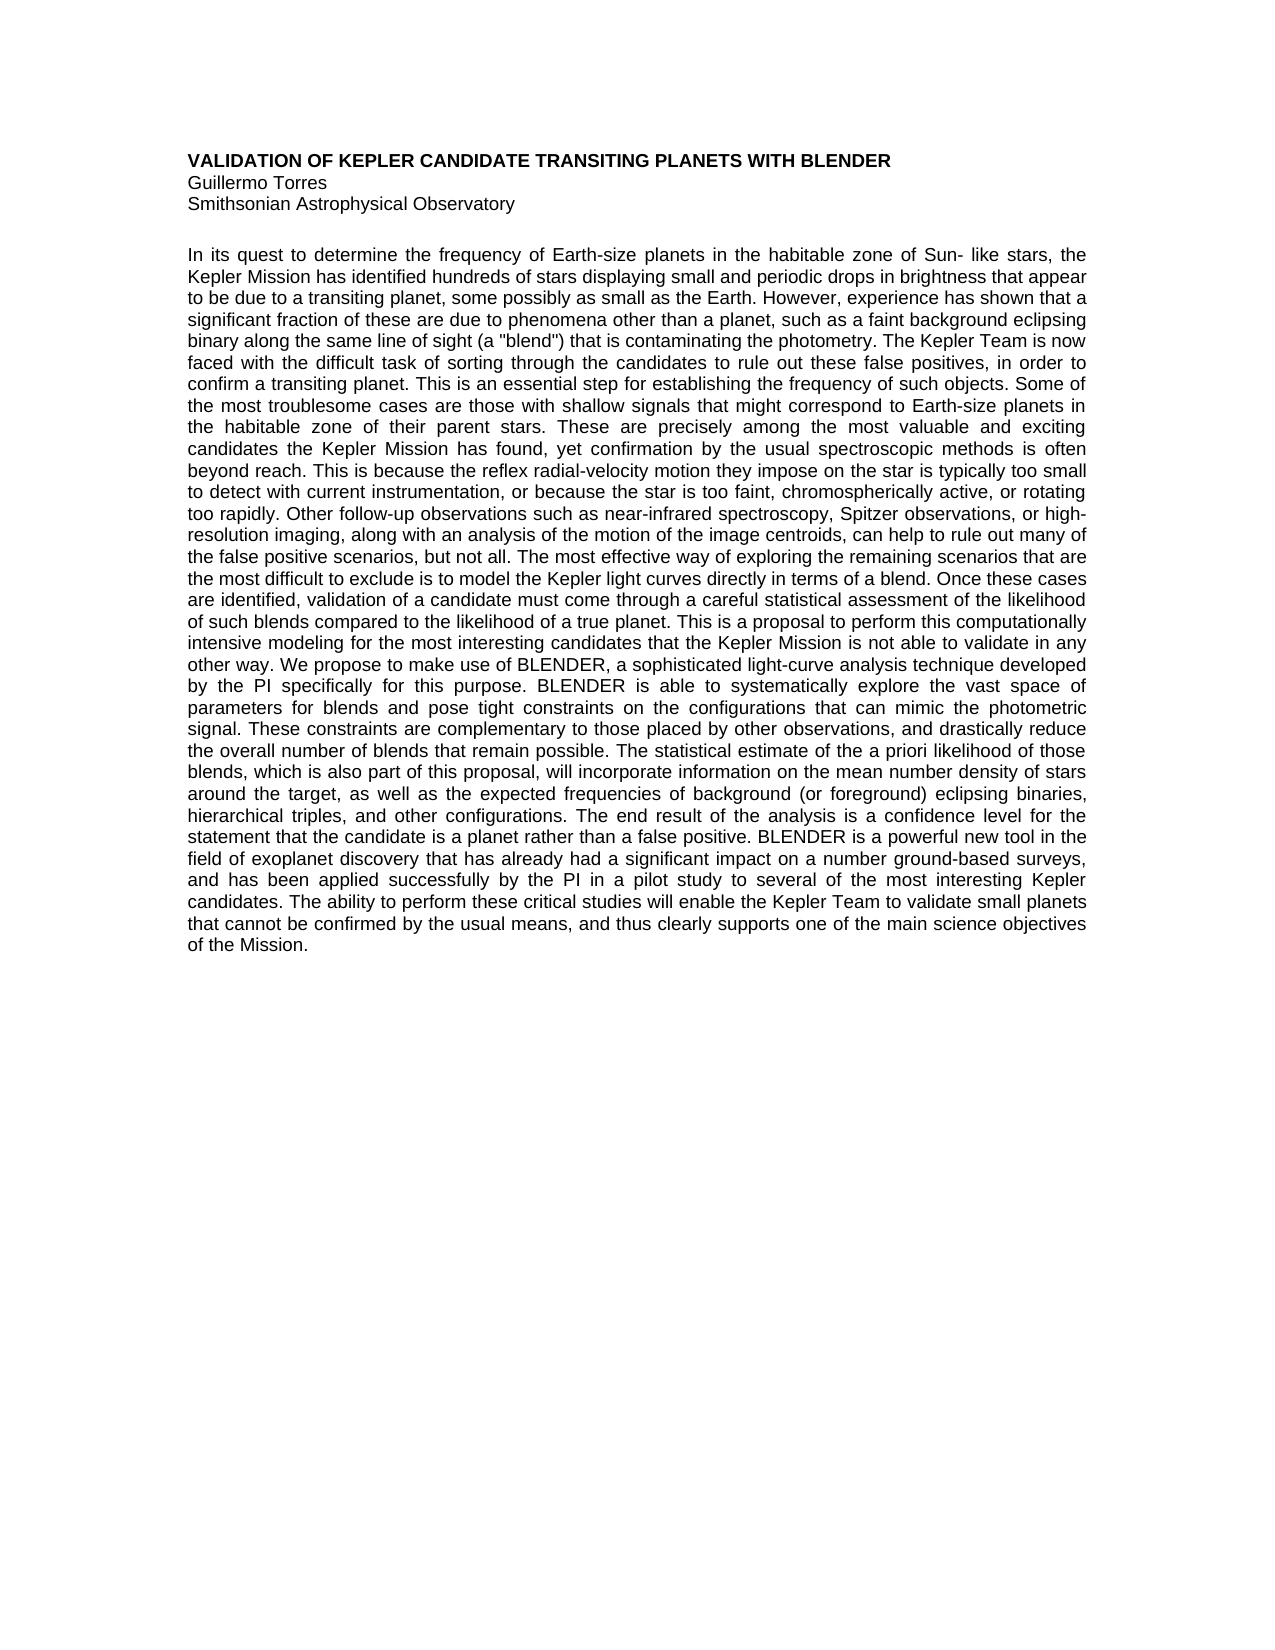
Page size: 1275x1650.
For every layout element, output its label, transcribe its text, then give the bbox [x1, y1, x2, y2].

text In its quest to determine the frequency of Earth-size planets in the habitable zone of Sun- like stars, the Kepler Mission has identified hundreds of stars displaying small and periodic drops in brightness that appear to be due to a transiting planet, some possibly as small as the Earth. However, experience has shown that a significant fraction of these are due to phenomena other than a planet, such as a faint background eclipsing binary along the same line of sight (a "blend") that is contaminating the photometry. The Kepler Team is now faced with the difficult task of sorting through the candidates to rule out these false positives, in order to confirm a transiting planet. This is an essential step for establishing the frequency of such objects. Some of the most troublesome cases are those with shallow signals that might correspond to Earth-size planets in the habitable zone of their parent stars. These are precisely among the most valuable and exciting candidates the Kepler Mission has found, yet confirmation by the usual spectroscopic methods is often beyond reach. This is because the reflex radial-velocity motion they impose on the star is typically too small to detect with current instrumentation, or because the star is too faint, chromospherically active, or rotating too rapidly. Other follow-up observations such as near-infrared spectroscopy, Spitzer observations, or high-resolution imaging, along with an analysis of the motion of the image centroids, can help to rule out many of the false positive scenarios, but not all. The most effective way of exploring the remaining scenarios that are the most difficult to exclude is to model the Kepler light curves directly in terms of a blend. Once these cases are identified, validation of a candidate must come through a careful statistical assessment of the likelihood of such blends compared to the likelihood of a true planet. This is a proposal to perform this computationally intensive modeling for the most interesting candidates that the Kepler Mission is not able to validate in any other way. We propose to make use of BLENDER, a sophisticated light-curve analysis technique developed by the PI specifically for this purpose. BLENDER is able to systematically explore the vast space of parameters for blends and pose tight constraints on the configurations that can mimic the photometric signal. These constraints are complementary to those placed by other observations, and drastically reduce the overall number of blends that remain possible. The statistical estimate of the a priori likelihood of those blends, which is also part of this proposal, will incorporate information on the mean number density of stars around the target, as well as the expected frequencies of background (or foreground) eclipsing binaries, hierarchical triples, and other configurations. The end result of the analysis is a confidence level for the statement that the candidate is a planet rather than a false positive. BLENDER is a powerful new tool in the field of exoplanet discovery that has already had a significant impact on a number ground-based surveys, and has been applied successfully by the PI in a pilot study to several of the most interesting Kepler candidates. The ability to perform these critical studies will enable the Kepler Team to validate small planets that cannot be confirmed by the usual means, and thus clearly supports one of the main science objectives of the Mission. [187, 244, 1087, 955]
text VALIDATION OF KEPLER CANDIDATE TRANSITING PLANETS WITH BLENDER Guillermo Torres Smithsonian Astrophysical Observatory [187, 150, 1087, 215]
